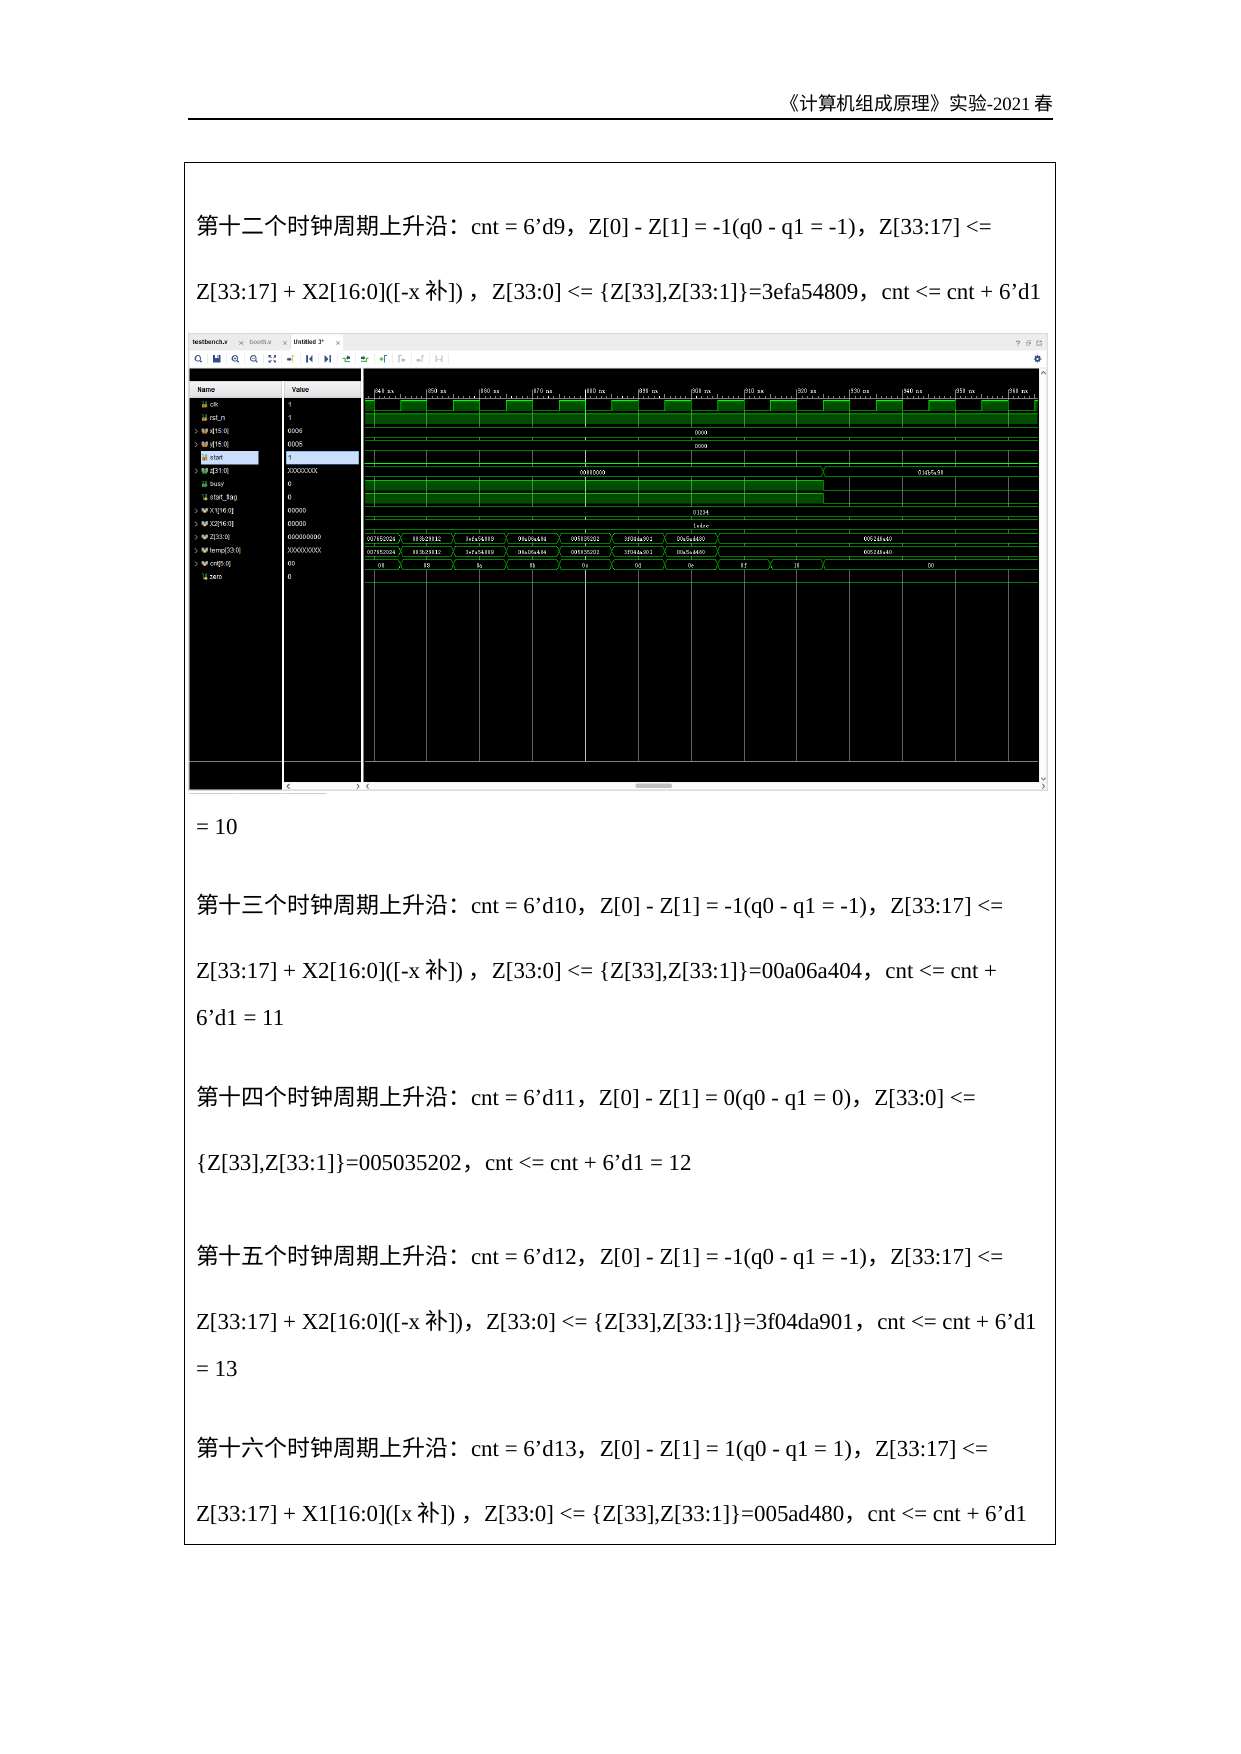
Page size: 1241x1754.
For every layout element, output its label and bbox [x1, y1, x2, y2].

picture [186, 331, 1050, 794]
table_cell [185, 163, 1055, 1544]
